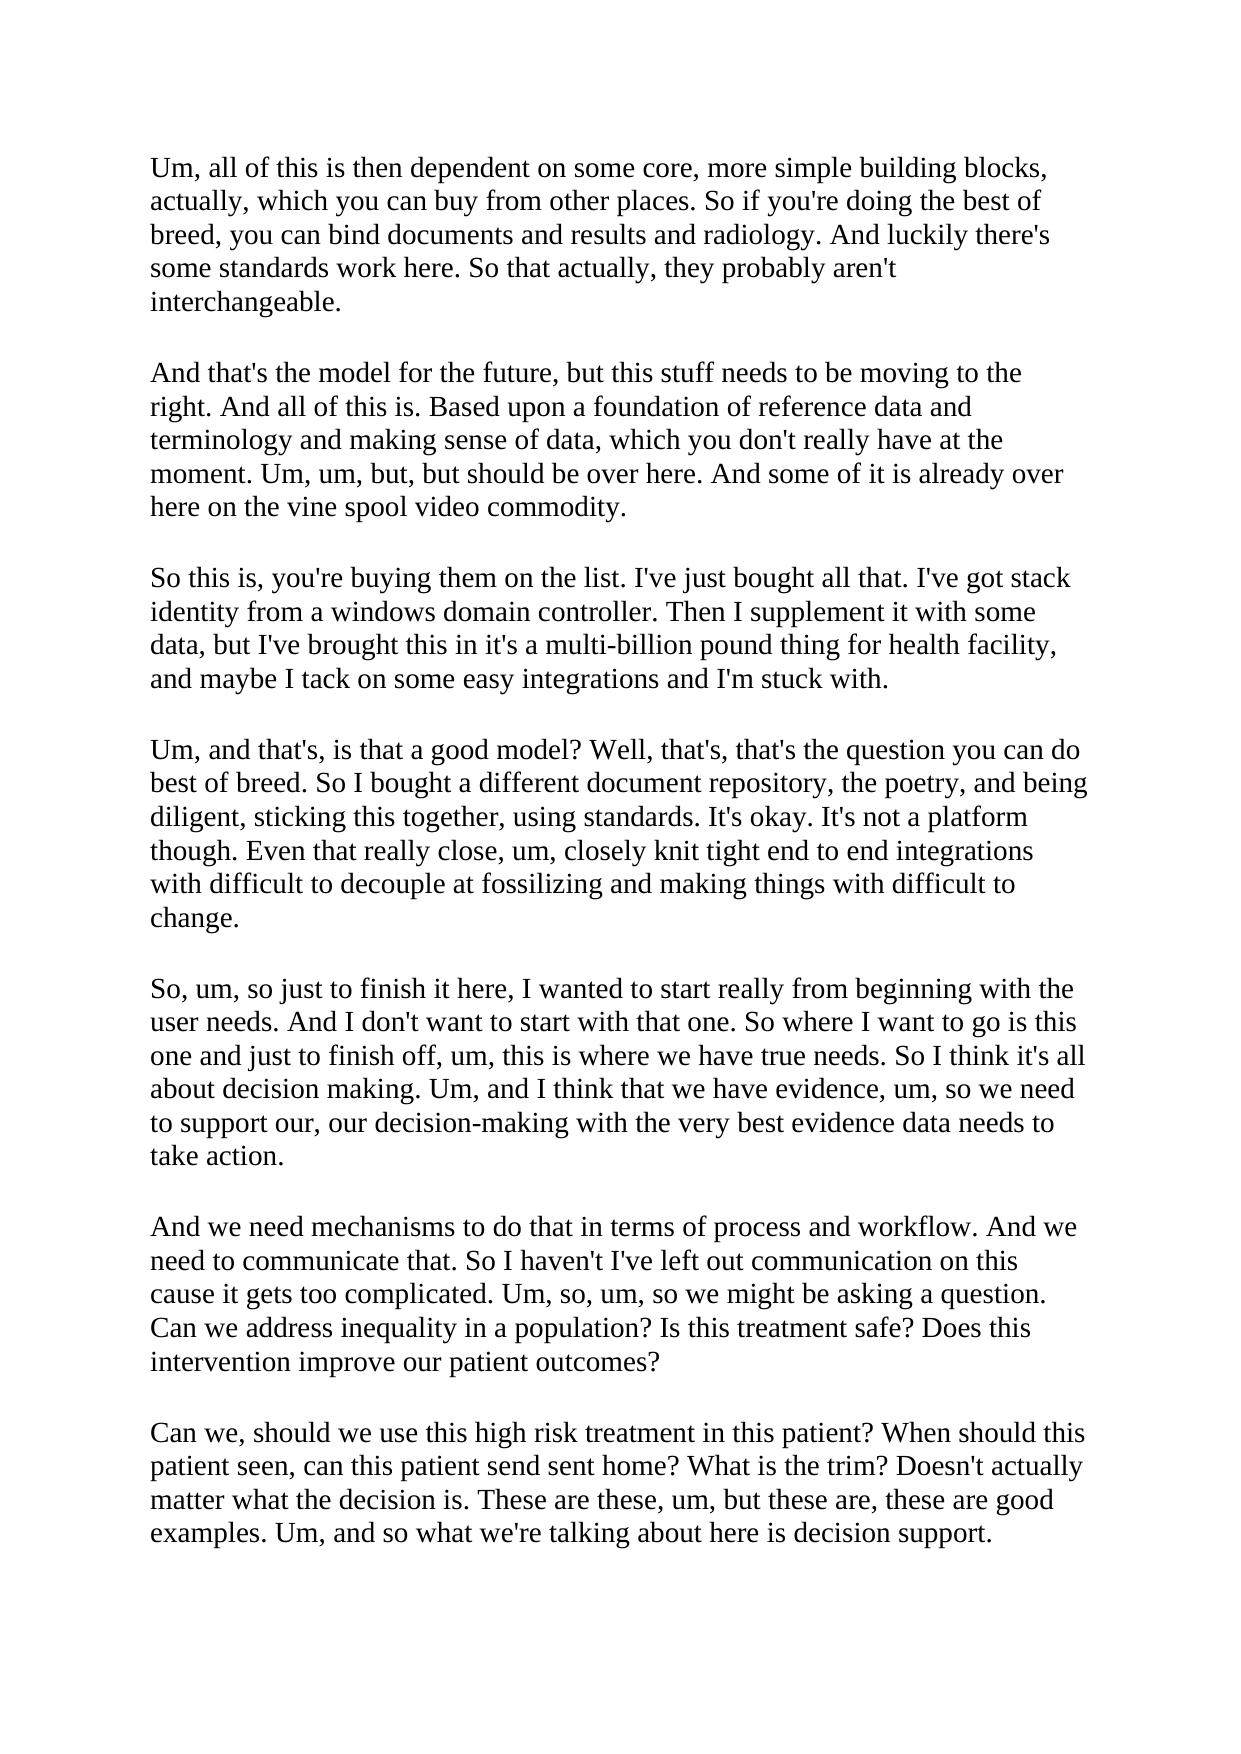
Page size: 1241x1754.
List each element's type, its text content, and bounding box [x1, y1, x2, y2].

text And we need mechanisms to do that in terms of process and workflow. And we need to communicate that. So I haven't I've left out communication on this cause it gets too complicated. Um, so, um, so we might be asking a question. Can we address inequality in a population? Is this treatment safe? Does this intervention improve our patient outcomes? [150, 1209, 1090, 1377]
text And that's the model for the future, but this stuff needs to be moving to the right. And all of this is. Based upon a foundation of reference data and terminology and making sense of data, which you don't really have at the moment. Um, um, but, but should be over here. And some of it is already over here on the vine spool video commodity. [150, 355, 1090, 523]
text Can we, should we use this high risk treatment in this patient? When should this patient seen, can this patient send sent home? What is the trim? Doesn't actually matter what the decision is. These are these, um, but these are, these are good examples. Um, and so what we're talking about here is decision support. [150, 1415, 1090, 1549]
text So, um, so just to finish it here, I wanted to start really from beginning with the user needs. And I don't want to start with that one. So where I want to go is this one and just to finish off, um, this is where we have true needs. So I think it's all about decision making. Um, and I think that we have evidence, um, so we need to support our, our decision-making with the very best evidence data needs to take action. [150, 971, 1090, 1172]
text So this is, you're buying them on the list. I've just bought all that. I've got stack identity from a windows domain controller. Then I supplement it with some data, but I've brought this in it's a multi-billion pound thing for health facility, and maybe I tack on some easy integrations and I'm stuck with. [150, 560, 1090, 694]
text Um, all of this is then dependent on some core, more simple building blocks, actually, which you can buy from other places. So if you're doing the best of breed, you can bind documents and results and radiology. And luckily there's some standards work here. So that actually, they probably aren't interchangeable. [150, 150, 1090, 318]
text Um, and that's, is that a good model? Well, that's, that's the question you can do best of breed. So I bought a different document repository, the poetry, and being diligent, sticking this together, using standards. It's okay. It's not a platform though. Even that really close, um, closely knit tight end to end integrations with difficult to decouple at fossilizing and making things with difficult to change. [150, 732, 1090, 933]
